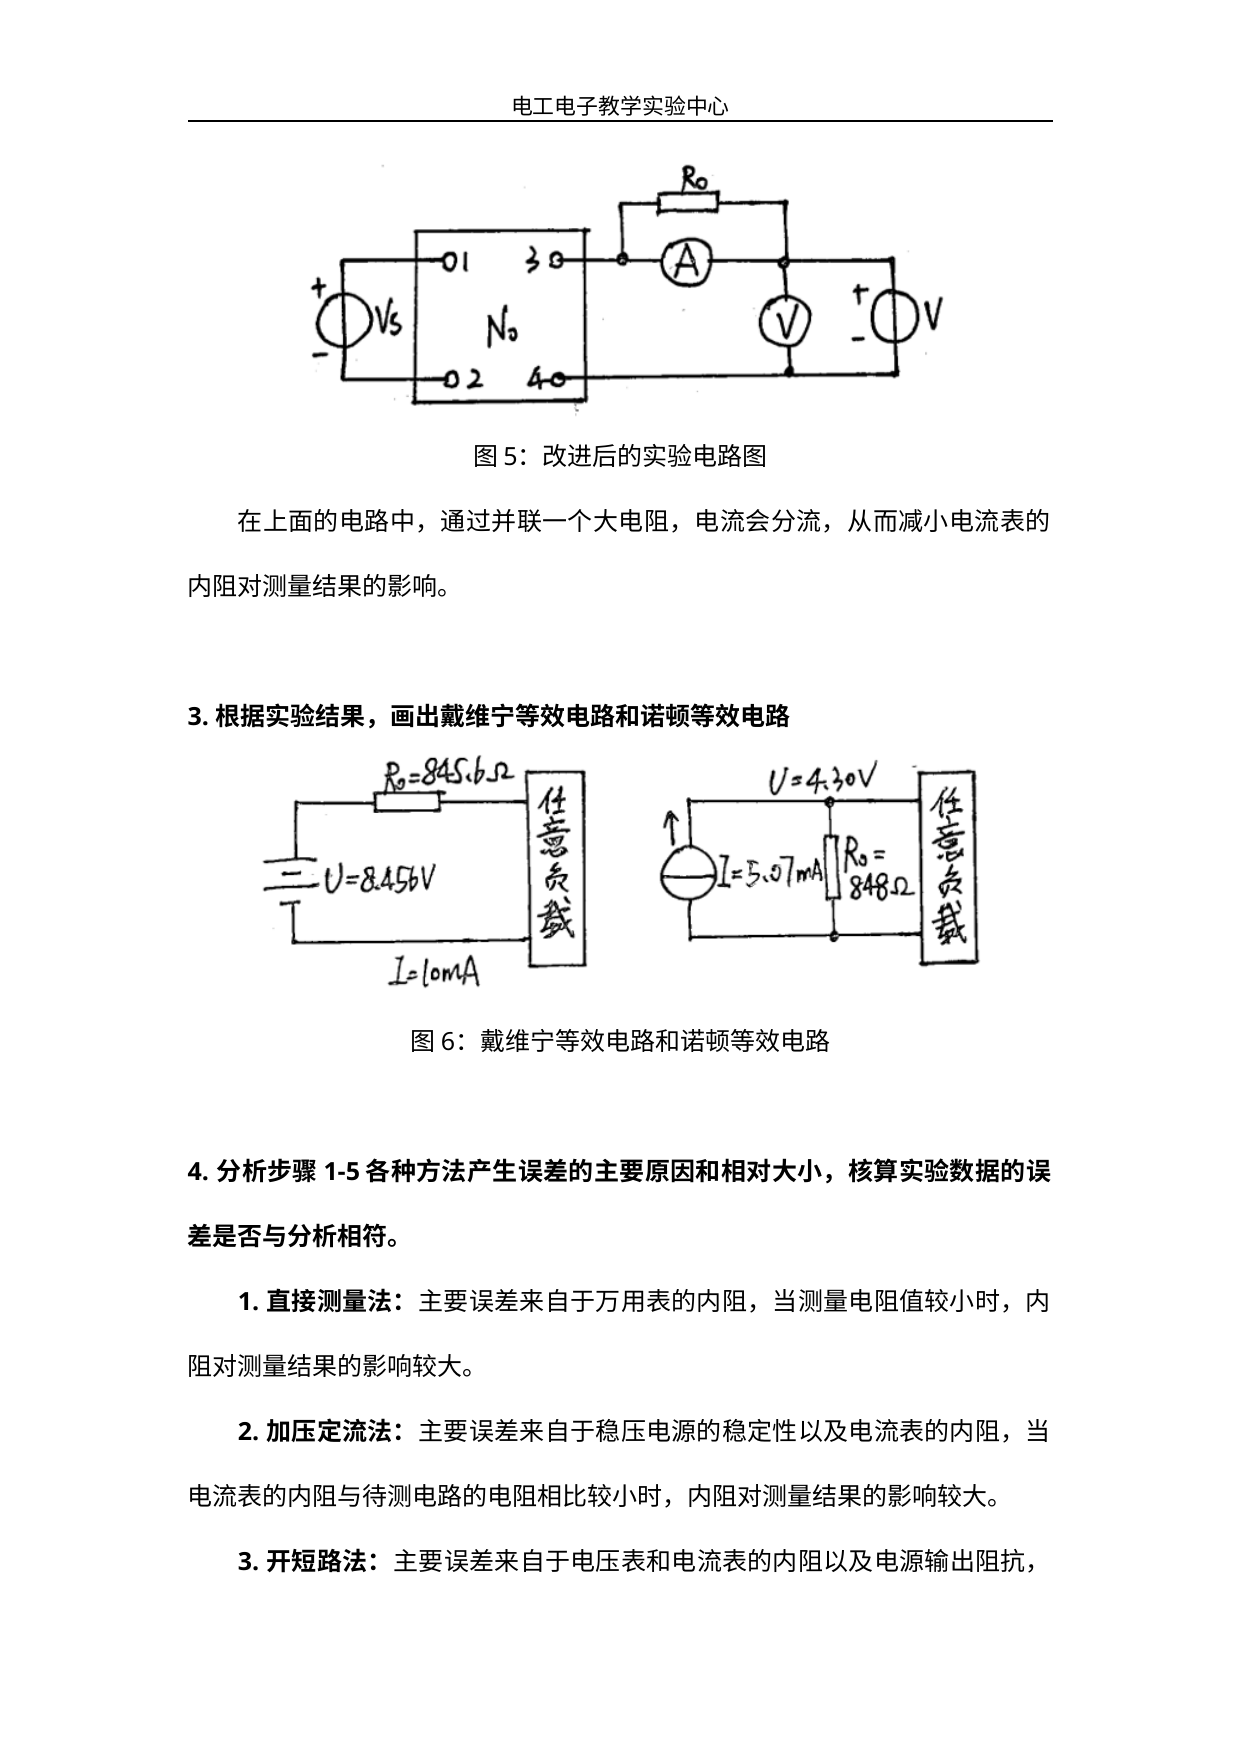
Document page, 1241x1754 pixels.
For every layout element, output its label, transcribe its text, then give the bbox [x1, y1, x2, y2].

text 在上面的电路中，通过并联一个大电阻，电流会分流，从而减小电流表的内阻对测量结果的影响。 [187, 487, 1053, 617]
text 1. 直接测量法：主要误差来自于万用表的内阻，当测量电阻值较小时，内阻对测量结果的影响较大。 [187, 1267, 1053, 1397]
text 4. 分析步骤1-5各种方法产生误差的主要原因和相对大小，核算实验数据的误差是否与分析相符。 [187, 1137, 1053, 1267]
picture [291, 162, 949, 417]
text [187, 1527, 1053, 1592]
text 2. 加压定流法：主要误差来自于稳压电源的稳定性以及电流表的内阻，当电流表的内阻与待测电路的电阻相比较小时，内阻对测量结果的影响较大。 [187, 1397, 1053, 1527]
picture [251, 747, 989, 996]
text 3. 根据实验结果，画出戴维宁等效电路和诺顿等效电路 [187, 682, 1053, 747]
text 图5：改进后的实验电路图 [187, 422, 1053, 487]
text 图6：戴维宁等效电路和诺顿等效电路 [187, 1007, 1053, 1072]
